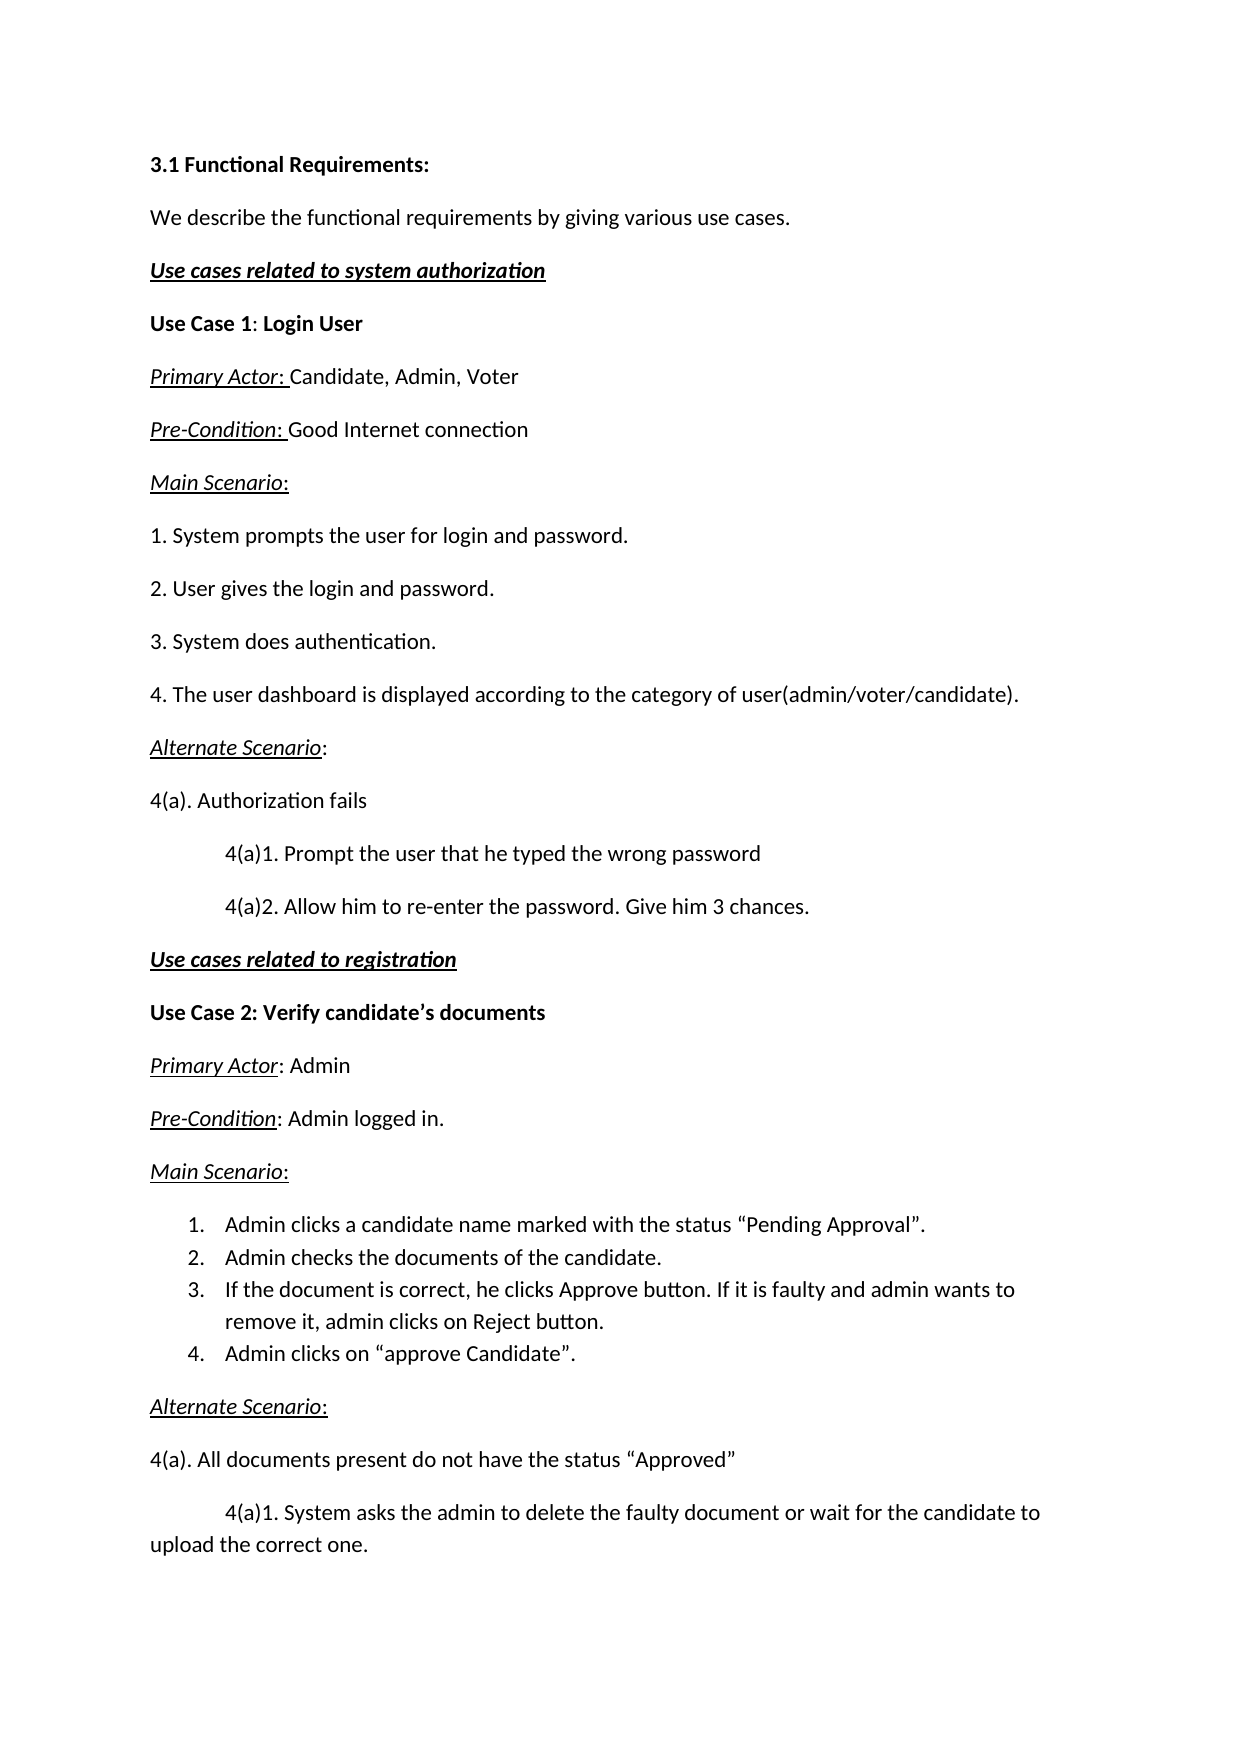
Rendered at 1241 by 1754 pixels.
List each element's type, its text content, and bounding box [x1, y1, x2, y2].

text 4(a)2. Allow him to re-enter the password. Give him 3 chances. [150, 892, 1090, 920]
list Admin clicks a candidate name marked with the status “Pending Approval”. [187, 1210, 1090, 1238]
text 4(a). All documents present do not have the status “Approved” [150, 1445, 1090, 1473]
text 4(a). Authorization fails [150, 786, 1090, 814]
text 3. System does authentication. [150, 627, 1090, 655]
text We describe the functional requirements by giving various use cases. [150, 203, 1090, 231]
text Main Scenario: [150, 468, 1090, 496]
text Primary Actor: Admin [150, 1051, 1090, 1079]
text Primary Actor: Candidate, Admin, Voter [150, 362, 1090, 390]
text 3.1 Functional Requirements: [150, 150, 1090, 178]
text Use cases related to registration [150, 945, 1090, 973]
list Admin checks the documents of the candidate. [187, 1243, 1090, 1271]
text 4(a)1. System asks the admin to delete the faulty document or wait for the candidate to upload the correct one. [150, 1498, 1090, 1558]
text Alternate Scenario: [150, 1392, 1090, 1420]
text Use Case 1: Login User [150, 309, 1090, 337]
text Pre-Condition: Admin logged in. [150, 1104, 1090, 1132]
list Admin clicks on “approve Candidate”. [187, 1339, 1090, 1367]
text Pre-Condition: Good Internet connection [150, 415, 1090, 443]
text Use cases related to system authorization [150, 256, 1090, 284]
text 4(a)1. Prompt the user that he typed the wrong password [150, 839, 1090, 867]
text Alternate Scenario: [150, 733, 1090, 761]
text 4. The user dashboard is displayed according to the category of user(admin/voter/candidate). [150, 680, 1090, 708]
text 1. System prompts the user for login and password. [150, 521, 1090, 549]
text 2. User gives the login and password. [150, 574, 1090, 602]
text Use Case 2: Verify candidate’s documents [150, 998, 1090, 1026]
text Main Scenario: [150, 1157, 1090, 1185]
list If the document is correct, he clicks Approve button. If it is faulty and admin wants to remove it, admin clicks on Reject button. [187, 1275, 1090, 1335]
